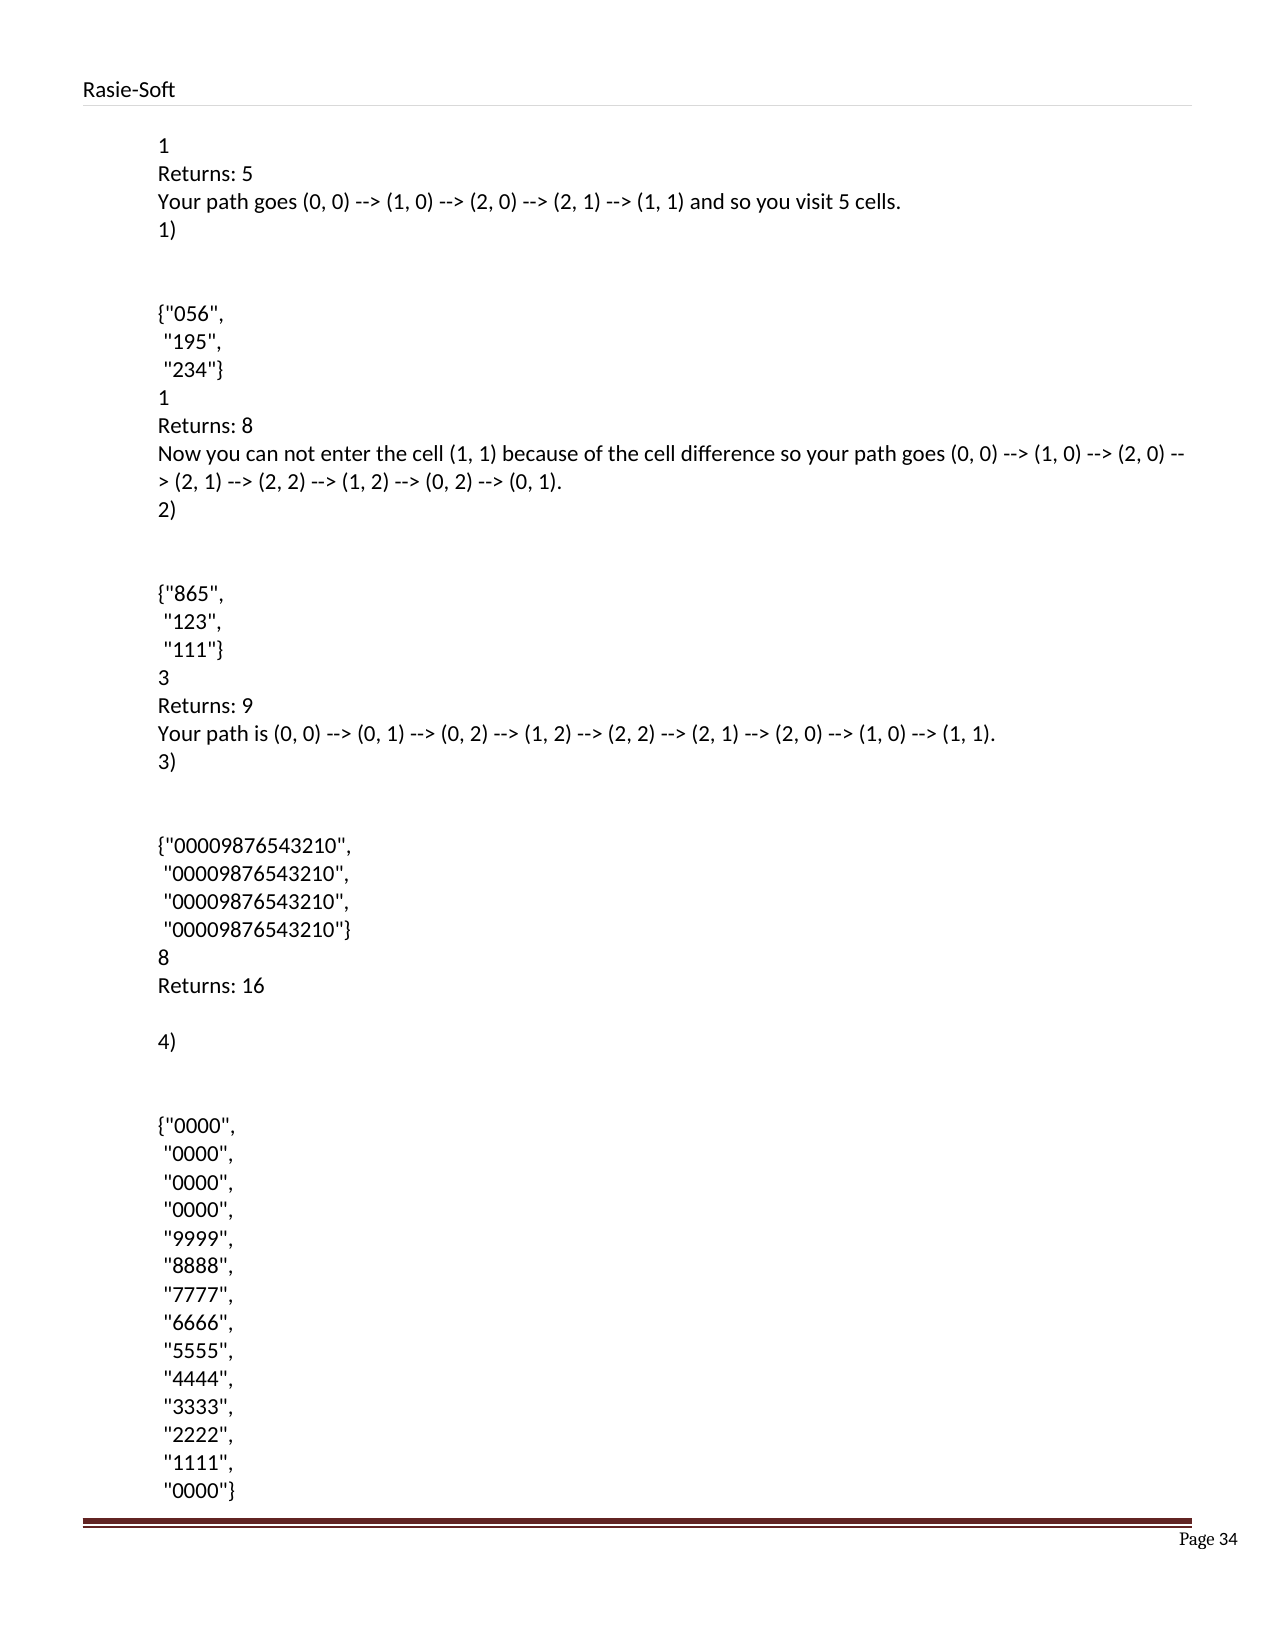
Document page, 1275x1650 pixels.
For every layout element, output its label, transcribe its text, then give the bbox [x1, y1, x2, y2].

text Your path goes (0, 0) --> (1, 0) --> (2, 0) --> (2, 1) --> (1, 1) and so you visit 5 cells. [158, 187, 1192, 215]
text 2) [158, 495, 1192, 523]
text "195", [158, 327, 1192, 355]
text "00009876543210", [158, 887, 1192, 915]
text "7777", [158, 1280, 1192, 1308]
text Now you can not enter the cell (1, 1) because of the cell difference so your path goes (0, 0) --> (1, 0) --> (2, 0) --> (2, 1) --> (2, 2) --> (1, 2) --> (0, 2) --> (0, 1). [158, 439, 1192, 495]
text 1 [158, 131, 1192, 159]
text "234"} [158, 355, 1192, 383]
text "9999", [158, 1224, 1192, 1252]
text Returns: 9 [158, 691, 1192, 719]
text 1) [158, 215, 1192, 243]
text {"056", [158, 299, 1192, 327]
text 3 [158, 663, 1192, 691]
text "0000", [158, 1168, 1192, 1196]
text "2222", [158, 1420, 1192, 1448]
text "123", [158, 607, 1192, 635]
text 3) [158, 747, 1192, 775]
text "5555", [158, 1336, 1192, 1364]
text "4444", [158, 1364, 1192, 1392]
text 8 [158, 943, 1192, 971]
text Returns: 8 [158, 411, 1192, 439]
text "3333", [158, 1392, 1192, 1420]
text "00009876543210"} [158, 915, 1192, 943]
text 1 [158, 383, 1192, 411]
text "00009876543210", [158, 859, 1192, 887]
text {"00009876543210", [158, 831, 1192, 859]
text "8888", [158, 1252, 1192, 1280]
text "6666", [158, 1308, 1192, 1336]
text Returns: 5 [158, 159, 1192, 187]
text "111"} [158, 635, 1192, 663]
text "0000", [158, 1196, 1192, 1224]
text "0000"} [158, 1476, 1192, 1504]
text Returns: 16 [158, 971, 1192, 999]
text {"0000", [158, 1112, 1192, 1139]
text {"865", [158, 579, 1192, 607]
text Your path is (0, 0) --> (0, 1) --> (0, 2) --> (1, 2) --> (2, 2) --> (2, 1) --> (2, 0) --> (1, 0) --> (1, 1). [158, 719, 1192, 747]
text "0000", [158, 1139, 1192, 1168]
text "1111", [158, 1448, 1192, 1476]
text 4) [158, 1027, 1192, 1056]
